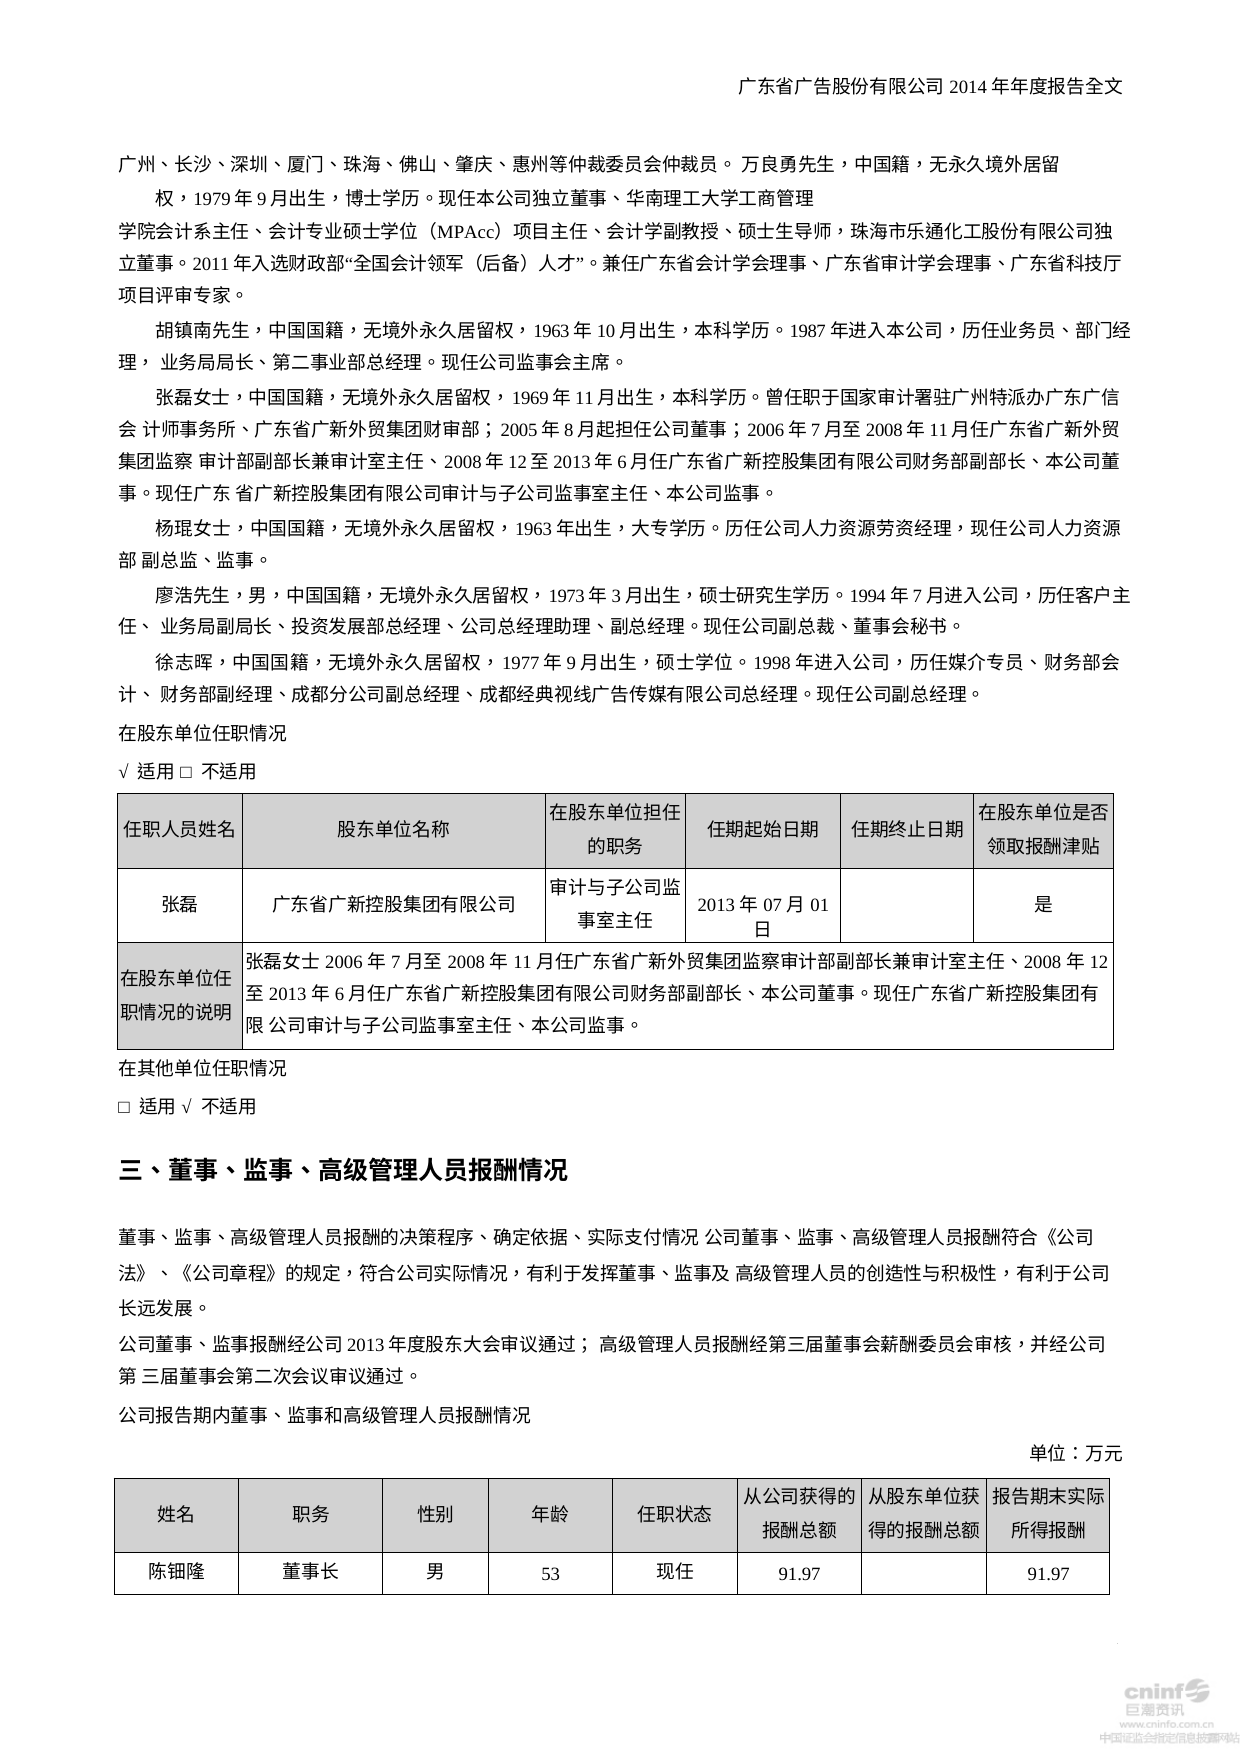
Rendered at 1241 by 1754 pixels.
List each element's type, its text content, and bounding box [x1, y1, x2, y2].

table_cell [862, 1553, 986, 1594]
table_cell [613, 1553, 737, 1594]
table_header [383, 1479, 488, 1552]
text 张磊女士，中国国籍，无境外永久居留权，1969年11月出生，本科学历。曾任职于国家审计署驻广州特派办广东广信会 计师事务所、广东省广新外贸集团财审部；2005年8月起担任公司董事；2006年7月至2008年11月任广东省广新外贸集团监察 审计部副部长兼审计室主任、2008年12至2013年6月任广东省广新控股集团有限公司财务部副部长、本公司董事。现任广东 省广新控股集团有限公司审计与子公司监事室主任、本公司监事。 [118, 384, 1122, 505]
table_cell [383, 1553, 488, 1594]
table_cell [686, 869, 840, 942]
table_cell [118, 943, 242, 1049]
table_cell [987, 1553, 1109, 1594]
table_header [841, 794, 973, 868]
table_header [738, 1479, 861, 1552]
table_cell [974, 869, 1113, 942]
text 董事、监事、高级管理人员报酬的决策程序、确定依据、实际支付情况 公司董事、监事、高级管理人员报酬符合《公司法》、《公司章程》的规定，符合公司实际情况，有利于发挥董事、监事及 高级管理人员的创造性与积极性，有利于公司长远发展。 [118, 1224, 1123, 1321]
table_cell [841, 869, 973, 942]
text 胡镇南先生，中国国籍，无境外永久居留权，1963年10月出生，本科学历。1987年进入本公司，历任业务员、部门经理， 业务局局长、第二事业部总经理。现任公司监事会主席。 [118, 317, 1132, 375]
text 公司报告期内董事、监事和高级管理人员报酬情况 [118, 1403, 1123, 1428]
text 在股东单位任职情况 [118, 720, 1123, 746]
text 廖浩先生，男，中国国籍，无境外永久居留权，1973年3月出生，硕士研究生学历。1994年7月进入公司，历任客户主任、 业务局副局长、投资发展部总经理、公司总经理助理、副总经理。现任公司副总裁、董事会秘书。 [118, 582, 1132, 639]
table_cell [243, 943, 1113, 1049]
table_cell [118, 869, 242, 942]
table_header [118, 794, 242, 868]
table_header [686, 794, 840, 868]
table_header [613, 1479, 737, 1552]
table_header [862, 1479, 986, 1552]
text 公司董事、监事报酬经公司2013年度股东大会审议通过； 高级管理人员报酬经第三届董事会薪酬委员会审核，并经公司第 三届董事会第二次会议审议通过。 [118, 1332, 1121, 1389]
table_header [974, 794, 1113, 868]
subtitle 三、董事、监事、高级管理人员报酬情况 [118, 1152, 1123, 1186]
text 徐志晖，中国国籍，无境外永久居留权，1977年9月出生，硕士学位。1998年进入公司，历任媒介专员、财务部会计、 财务部副经理、成都分公司副总经理、成都经典视线广告传媒有限公司总经理。现任公司副总经理。 [118, 649, 1122, 706]
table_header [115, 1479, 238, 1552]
text √ 适用 □ 不适用 [118, 758, 1123, 783]
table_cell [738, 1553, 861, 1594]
text 广州、长沙、深圳、厦门、珠海、佛山、肇庆、惠州等仲裁委员会仲裁员。 万良勇先生，中国籍，无永久境外居留权，1979年9月出生，博士学历。现任本公司独立董事、华南理工大学工商管理 [118, 152, 1123, 211]
picture [1099, 1673, 1241, 1754]
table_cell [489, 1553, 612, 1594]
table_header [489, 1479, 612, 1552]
text 杨琨女士，中国国籍，无境外永久居留权，1963年出生，大专学历。历任公司人力资源劳资经理，现任公司人力资源部 副总监、监事。 [118, 515, 1123, 572]
text 在其他单位任职情况 [118, 1055, 1123, 1081]
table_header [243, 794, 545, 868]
text 单位：万元 [102, 1441, 1122, 1466]
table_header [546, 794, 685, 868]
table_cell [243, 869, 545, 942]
text 学院会计系主任、会计专业硕士学位（MPAcc）项目主任、会计学副教授、硕士生导师，珠海市乐通化工股份有限公司独 立董事。2011年入选财政部“全国会计领军（后备）人才”。兼任广东省会计学会理事、广东省审计学会理事、广东省科技厅 项目评审专家。 [118, 218, 1123, 308]
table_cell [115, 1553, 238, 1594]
text □ 适用 √ 不适用 [118, 1093, 1123, 1118]
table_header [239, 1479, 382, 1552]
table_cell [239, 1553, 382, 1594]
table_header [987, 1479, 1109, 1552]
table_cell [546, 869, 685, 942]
